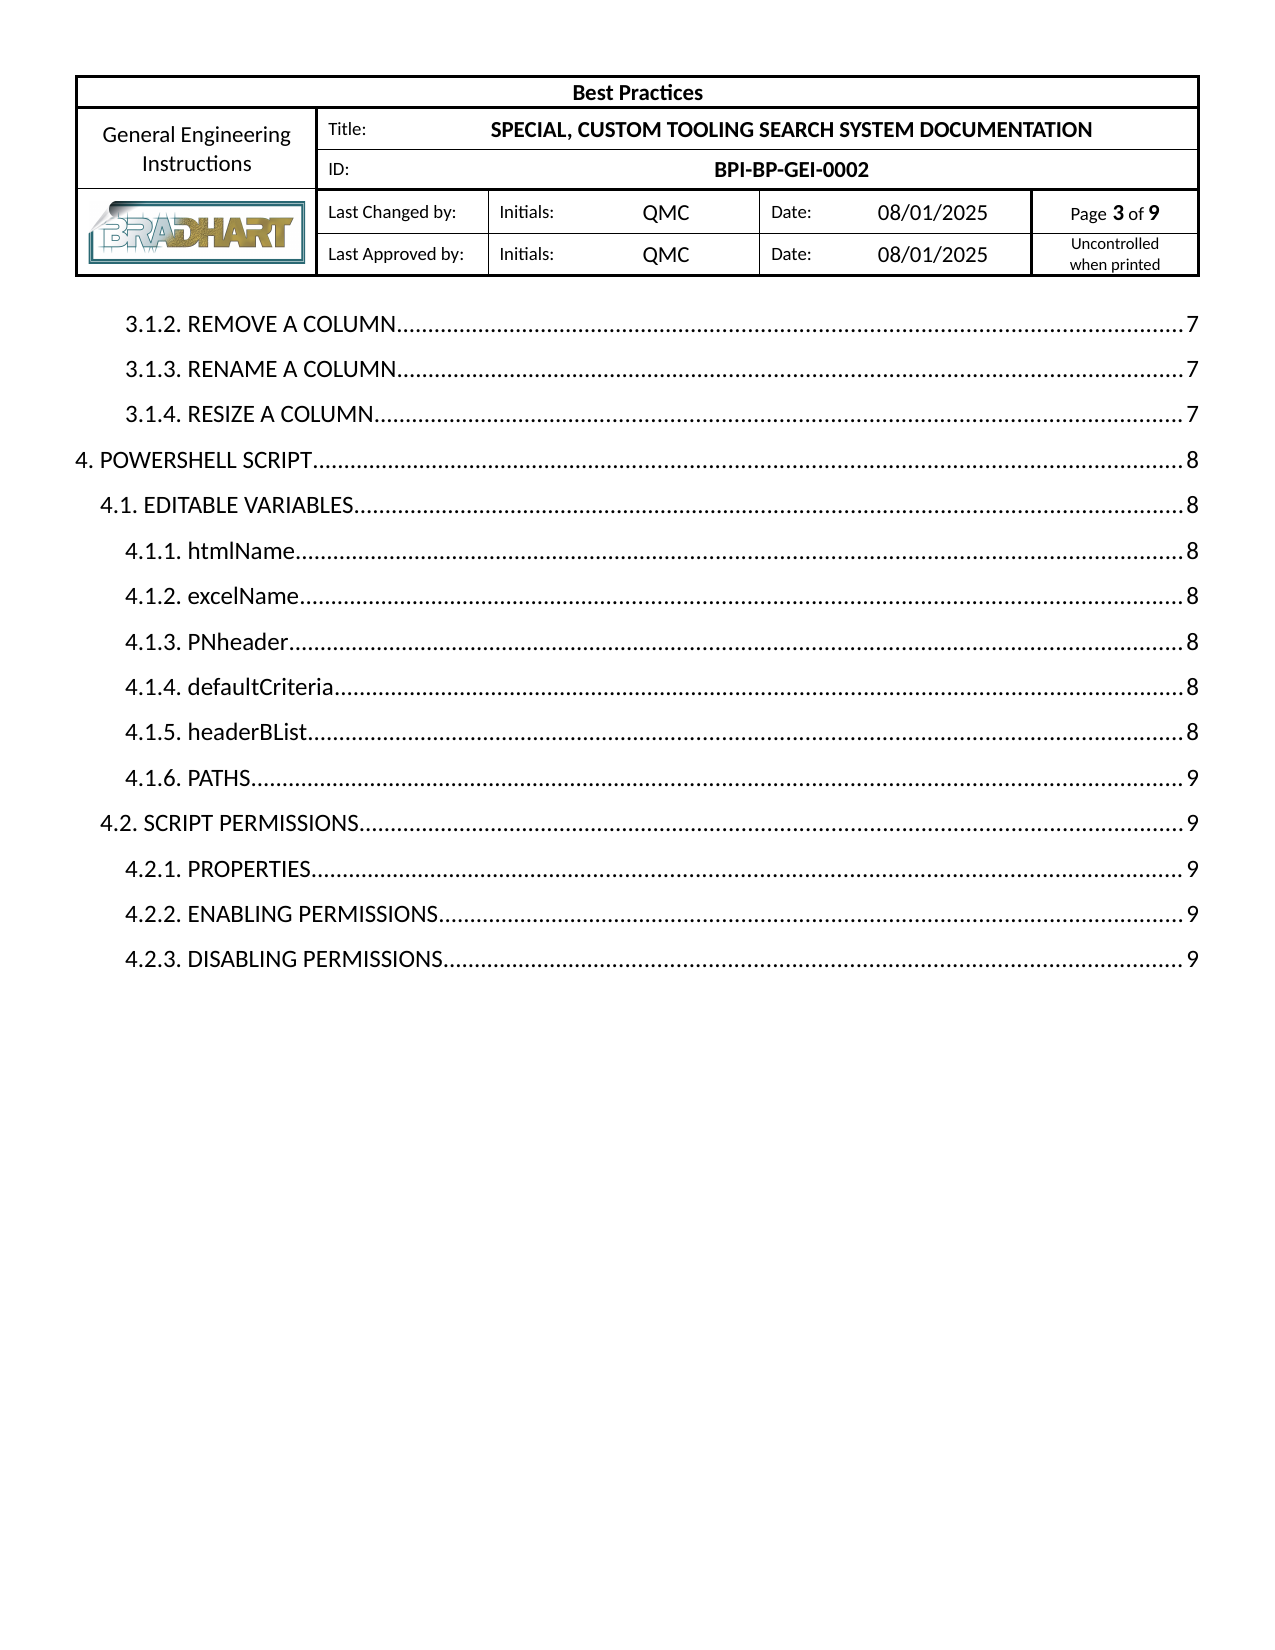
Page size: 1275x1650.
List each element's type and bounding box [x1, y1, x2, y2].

picture [88, 201, 306, 264]
